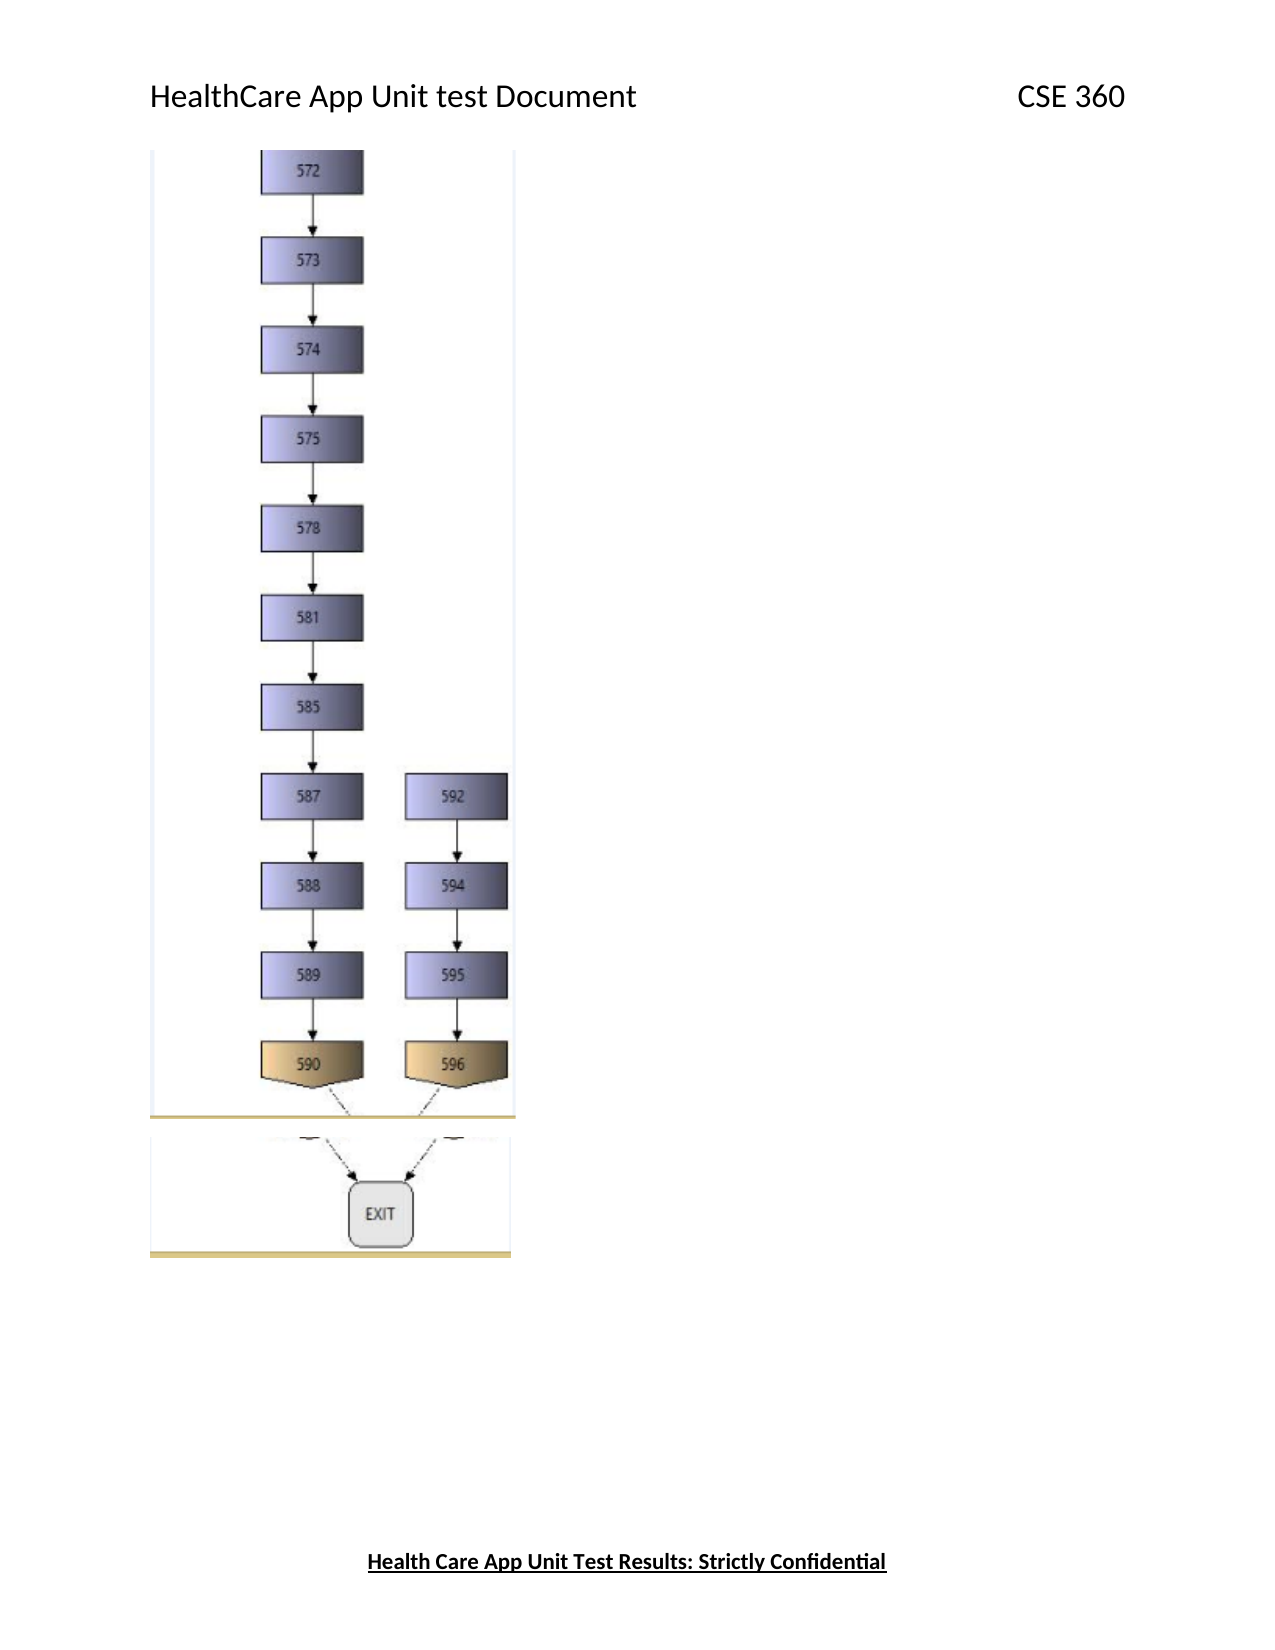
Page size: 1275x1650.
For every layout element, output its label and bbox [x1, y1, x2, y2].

picture [150, 1137, 511, 1258]
picture [150, 150, 516, 1119]
